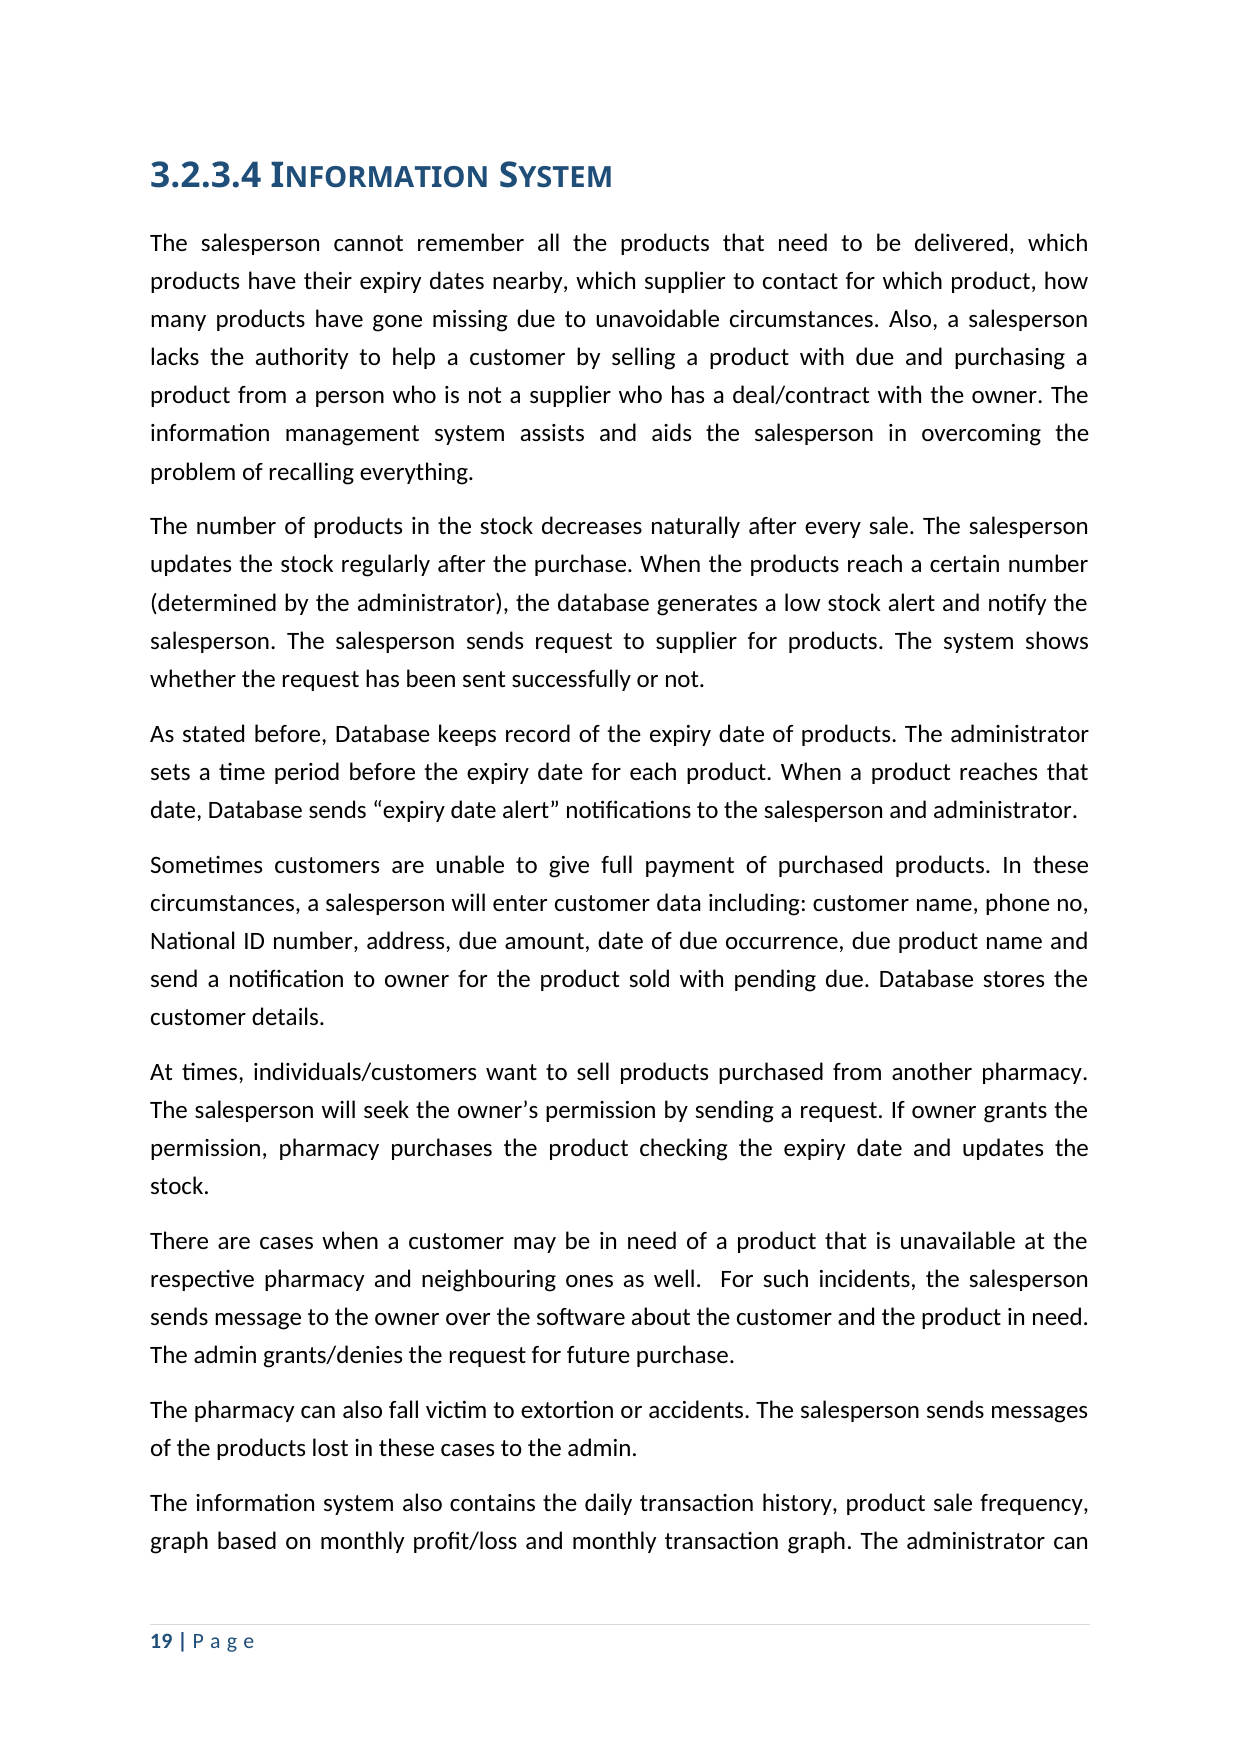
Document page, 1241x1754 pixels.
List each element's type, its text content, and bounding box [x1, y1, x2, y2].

text The number of products in the stock decreases naturally after every sale. The salesperson updates the stock regularly after the purchase. When the products reach a certain number (determined by the administrator), the database generates a low stock alert and notify the salesperson. The salesperson sends request to supplier for products. The system shows whether the request has been sent successfully or not. [150, 510, 1090, 693]
text The salesperson cannot remember all the products that need to be delivered, which products have their expiry dates nearby, which supplier to contact for which product, how many products have gone missing due to unavoidable circumstances. Also, a salesperson lacks the authority to help a customer by selling a product with due and purchasing a product from a person who is not a supplier who has a deal/contract with the owner. The information management system assists and aids the salesperson in overcoming the problem of recalling everything. [150, 227, 1090, 486]
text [150, 1487, 1090, 1556]
text There are cases when a customer may be in need of a product that is unavailable at the respective pharmacy and neighbouring ones as well. For such incidents, the salesperson sends message to the owner over the software about the customer and the product in need. The admin grants/denies the request for future purchase. [150, 1225, 1090, 1370]
text The pharmacy can also fall victim to extortion or accidents. The salesperson sends messages of the products lost in these cases to the admin. [150, 1394, 1090, 1463]
text 3.2.3.4 INFORMATION SYSTEM [150, 150, 1090, 198]
text As stated before, Database keeps record of the expiry date of products. The administrator sets a time period before the expiry date for each product. When a product reaches that date, Database sends “expiry date alert” notifications to the salesperson and administrator. [150, 718, 1090, 824]
text Sometimes customers are unable to give full payment of purchased products. In these circumstances, a salesperson will enter customer data including: customer name, phone no, National ID number, address, due amount, date of due occurrence, due product name and send a notification to owner for the product sold with pending due. Database stores the customer details. [150, 849, 1090, 1032]
text At times, individuals/customers want to sell products purchased from another pharmacy. The salesperson will seek the owner’s permission by sending a request. If owner grants the permission, pharmacy purchases the product checking the expiry date and updates the stock. [150, 1056, 1090, 1201]
